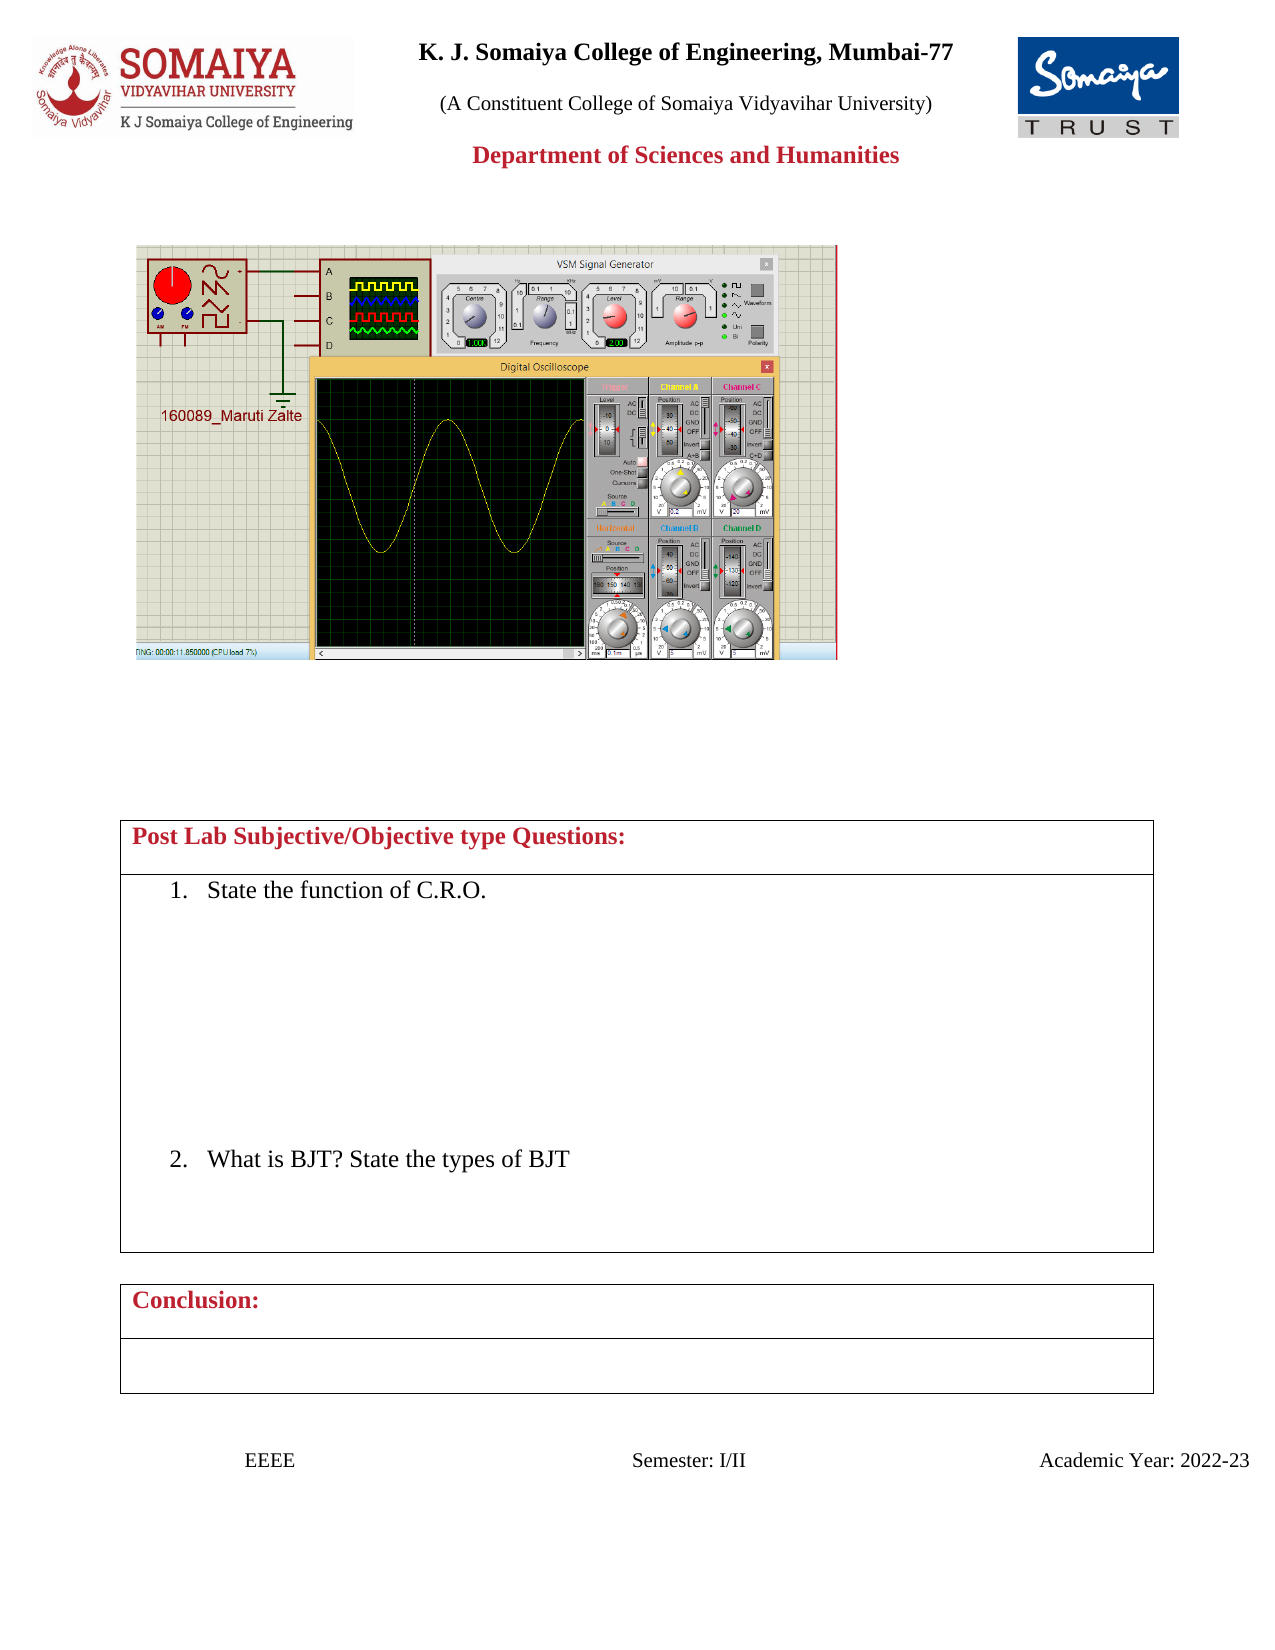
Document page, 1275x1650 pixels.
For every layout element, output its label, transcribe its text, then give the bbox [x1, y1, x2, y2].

picture [136, 245, 838, 660]
table_cell State the function of C.R.O. What is BJT? State the types of BJT [121, 875, 1153, 1252]
picture [31, 37, 356, 138]
picture [1017, 37, 1179, 138]
table_header Post Lab Subjective/Objective type Questions: [121, 821, 1153, 874]
table_header Conclusion: [121, 1285, 1153, 1337]
table_cell [121, 1339, 1153, 1392]
